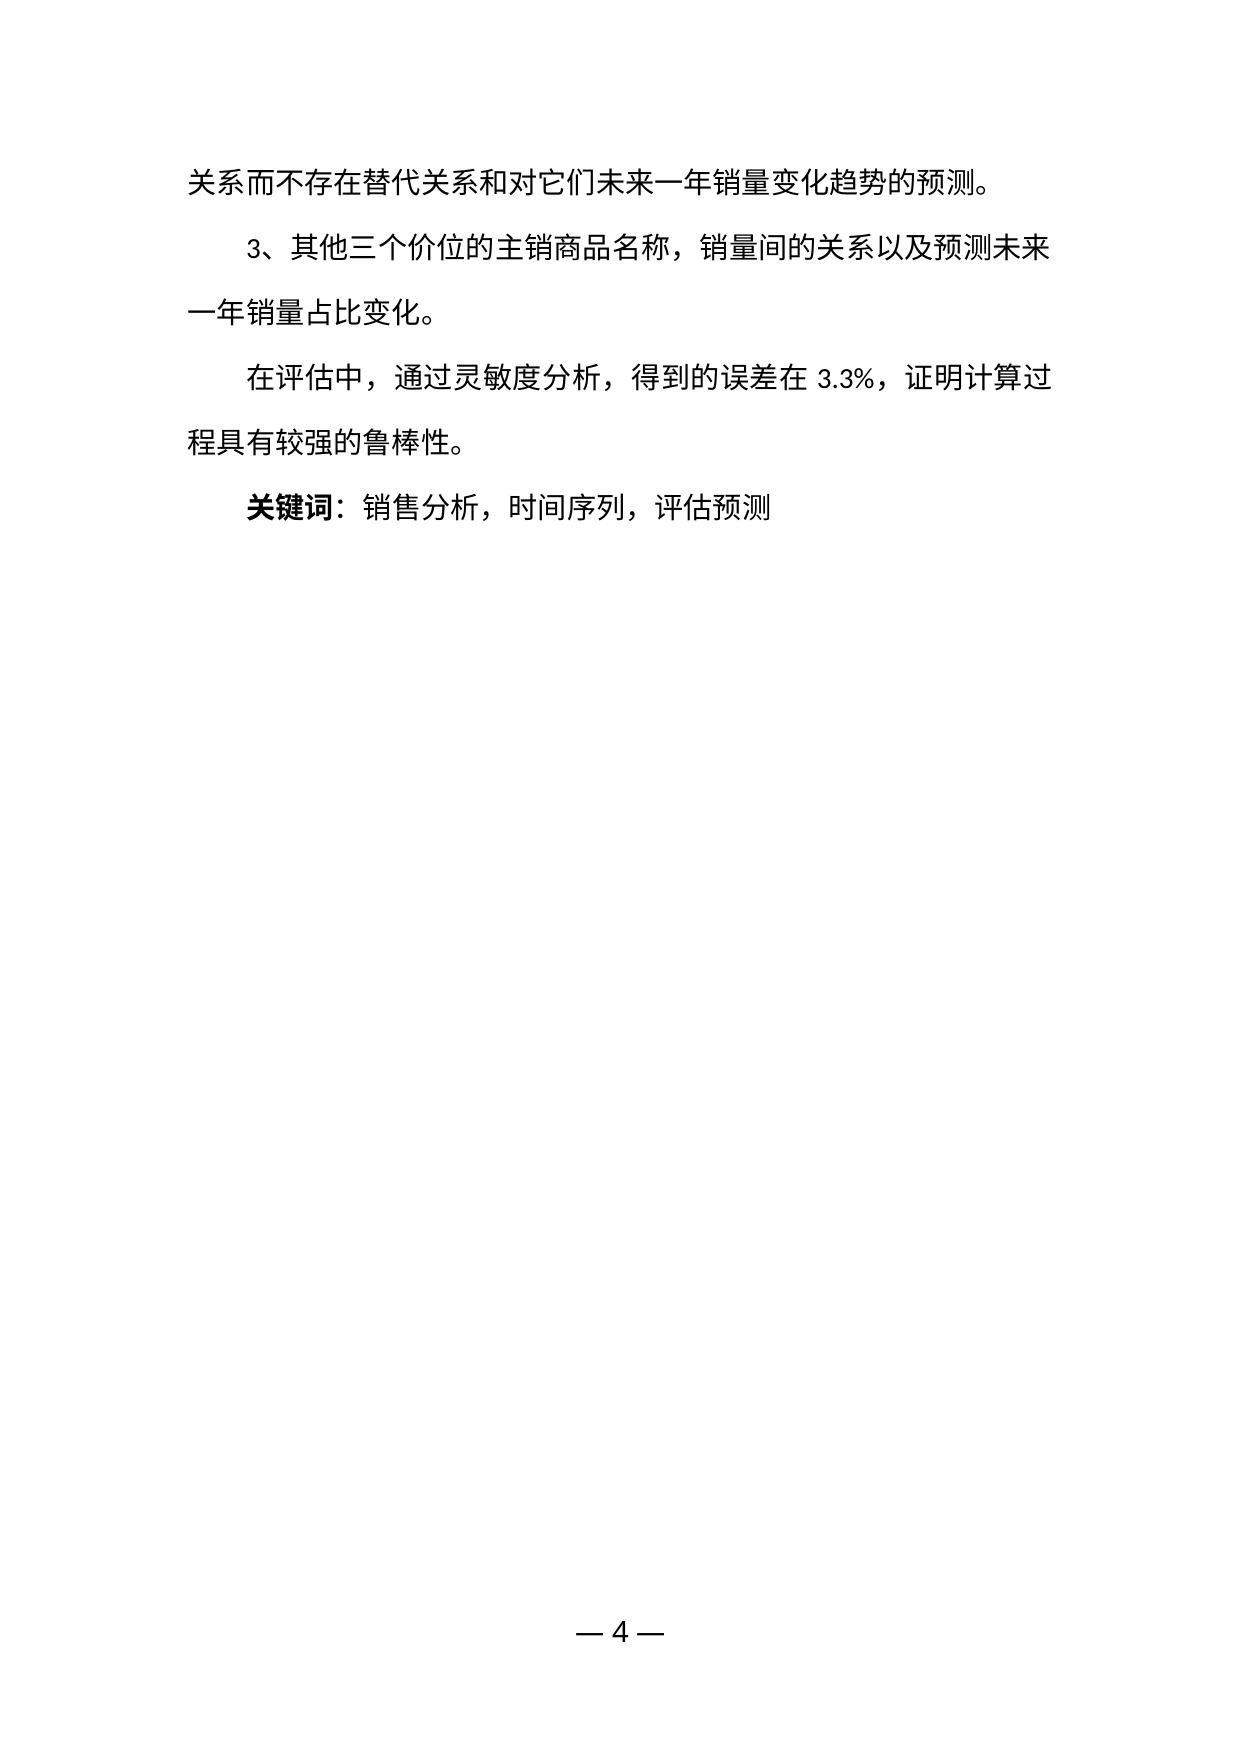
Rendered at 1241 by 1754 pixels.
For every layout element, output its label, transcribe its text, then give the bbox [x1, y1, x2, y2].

text 3、其他三个价位的主销商品名称，销量间的关系以及预测未来一年销量占比变化。 [187, 213, 1053, 343]
text 关键词：销售分析，时间序列，评估预测 [187, 473, 1053, 538]
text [187, 148, 1053, 213]
text 在评估中，通过灵敏度分析，得到的误差在3.3%，证明计算过程具有较强的鲁棒性。 [187, 343, 1053, 473]
